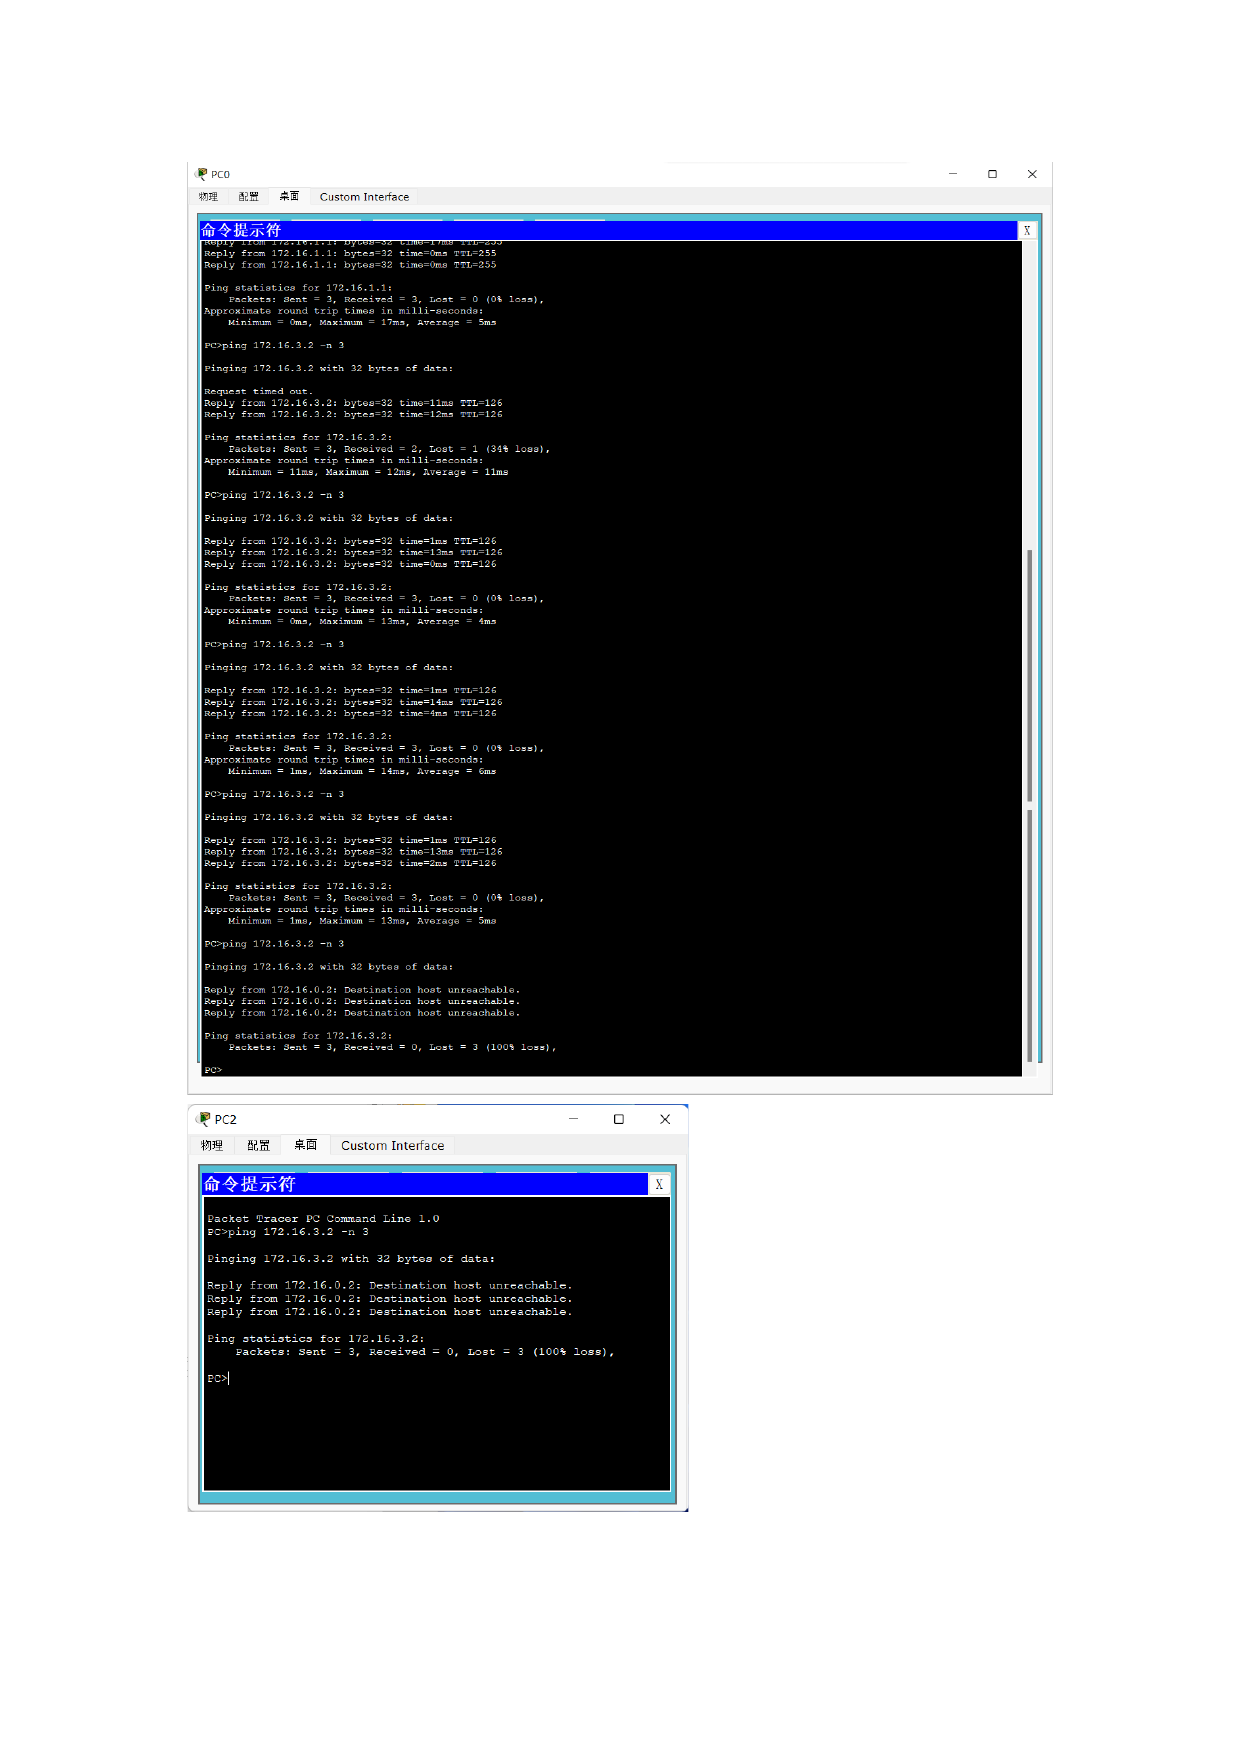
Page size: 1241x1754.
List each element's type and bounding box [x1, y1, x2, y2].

picture [187, 162, 1053, 1095]
picture [187, 1104, 689, 1512]
